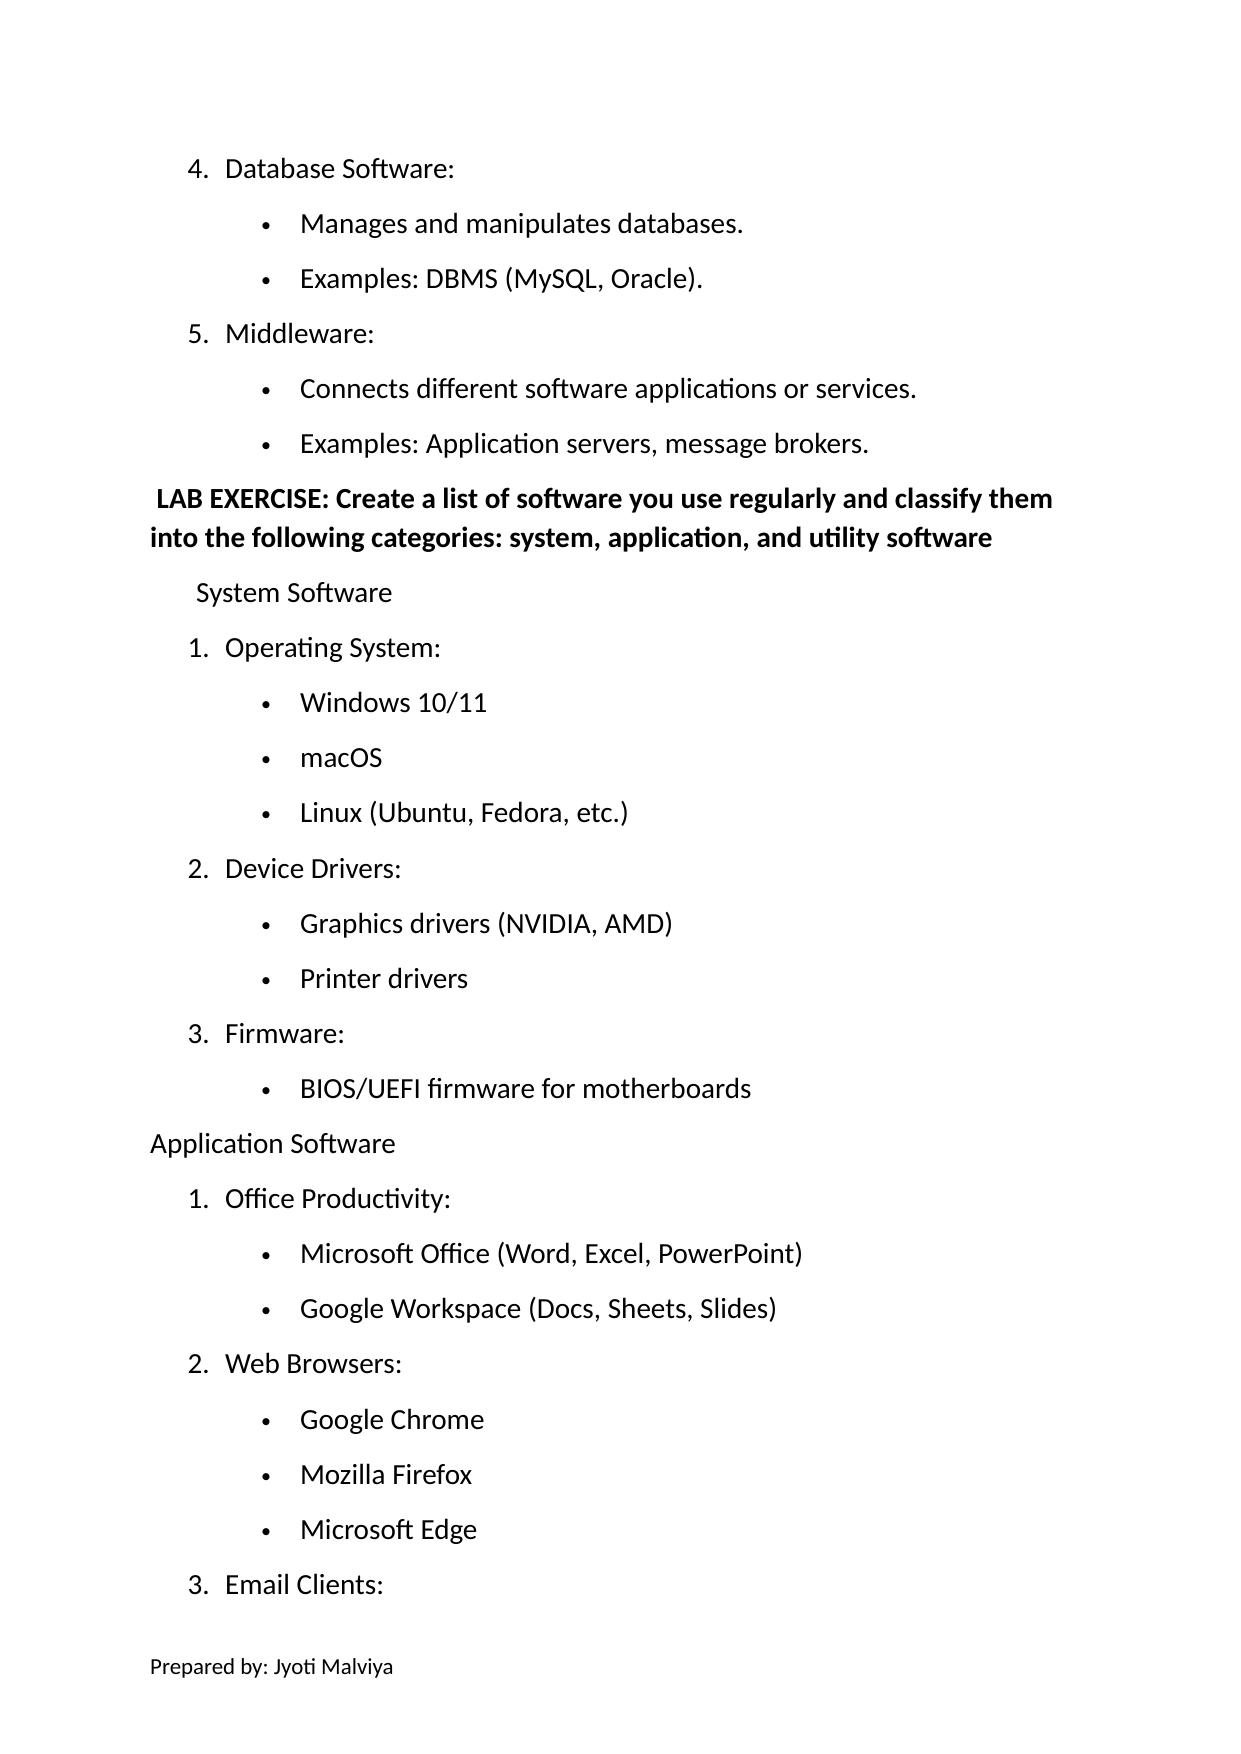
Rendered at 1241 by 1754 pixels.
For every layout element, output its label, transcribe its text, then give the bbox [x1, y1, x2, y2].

list Examples: Application servers, message brokers. [262, 426, 1090, 461]
list Graphics drivers (NVIDIA, AMD) [262, 905, 1090, 940]
list Linux (Ubuntu, Fedora, etc.) [262, 794, 1090, 830]
list Operating System: [187, 629, 1090, 665]
list BIOS/UEFI firmware for motherboards [262, 1070, 1090, 1106]
list macOS [262, 739, 1090, 775]
list Mozilla Firefox [262, 1456, 1090, 1491]
list Middleware: [187, 315, 1090, 351]
list Email Clients: [187, 1566, 1090, 1602]
list Office Productivity: [187, 1180, 1090, 1216]
list Web Browsers: [187, 1346, 1090, 1381]
list Examples: DBMS (MySQL, Oracle). [262, 260, 1090, 296]
text LAB EXERCISE: Create a list of software you use regularly and classify them into the following categories: system, application, and utility software [150, 481, 1090, 555]
list Google Workspace (Docs, Sheets, Slides) [262, 1291, 1090, 1326]
list Device Drivers: [187, 850, 1090, 885]
text System Software [150, 574, 1090, 610]
list Google Chrome [262, 1401, 1090, 1436]
list Windows 10/11 [262, 684, 1090, 720]
list Database Software: [187, 150, 1090, 186]
list Manages and manipulates databases. [262, 205, 1090, 241]
list Microsoft Office (Word, Excel, PowerPoint) [262, 1235, 1090, 1271]
list Microsoft Edge [262, 1511, 1090, 1547]
text Application Software [150, 1125, 1090, 1161]
list Connects different software applications or services. [262, 370, 1090, 406]
list Firmware: [187, 1015, 1090, 1051]
list Printer drivers [262, 960, 1090, 996]
